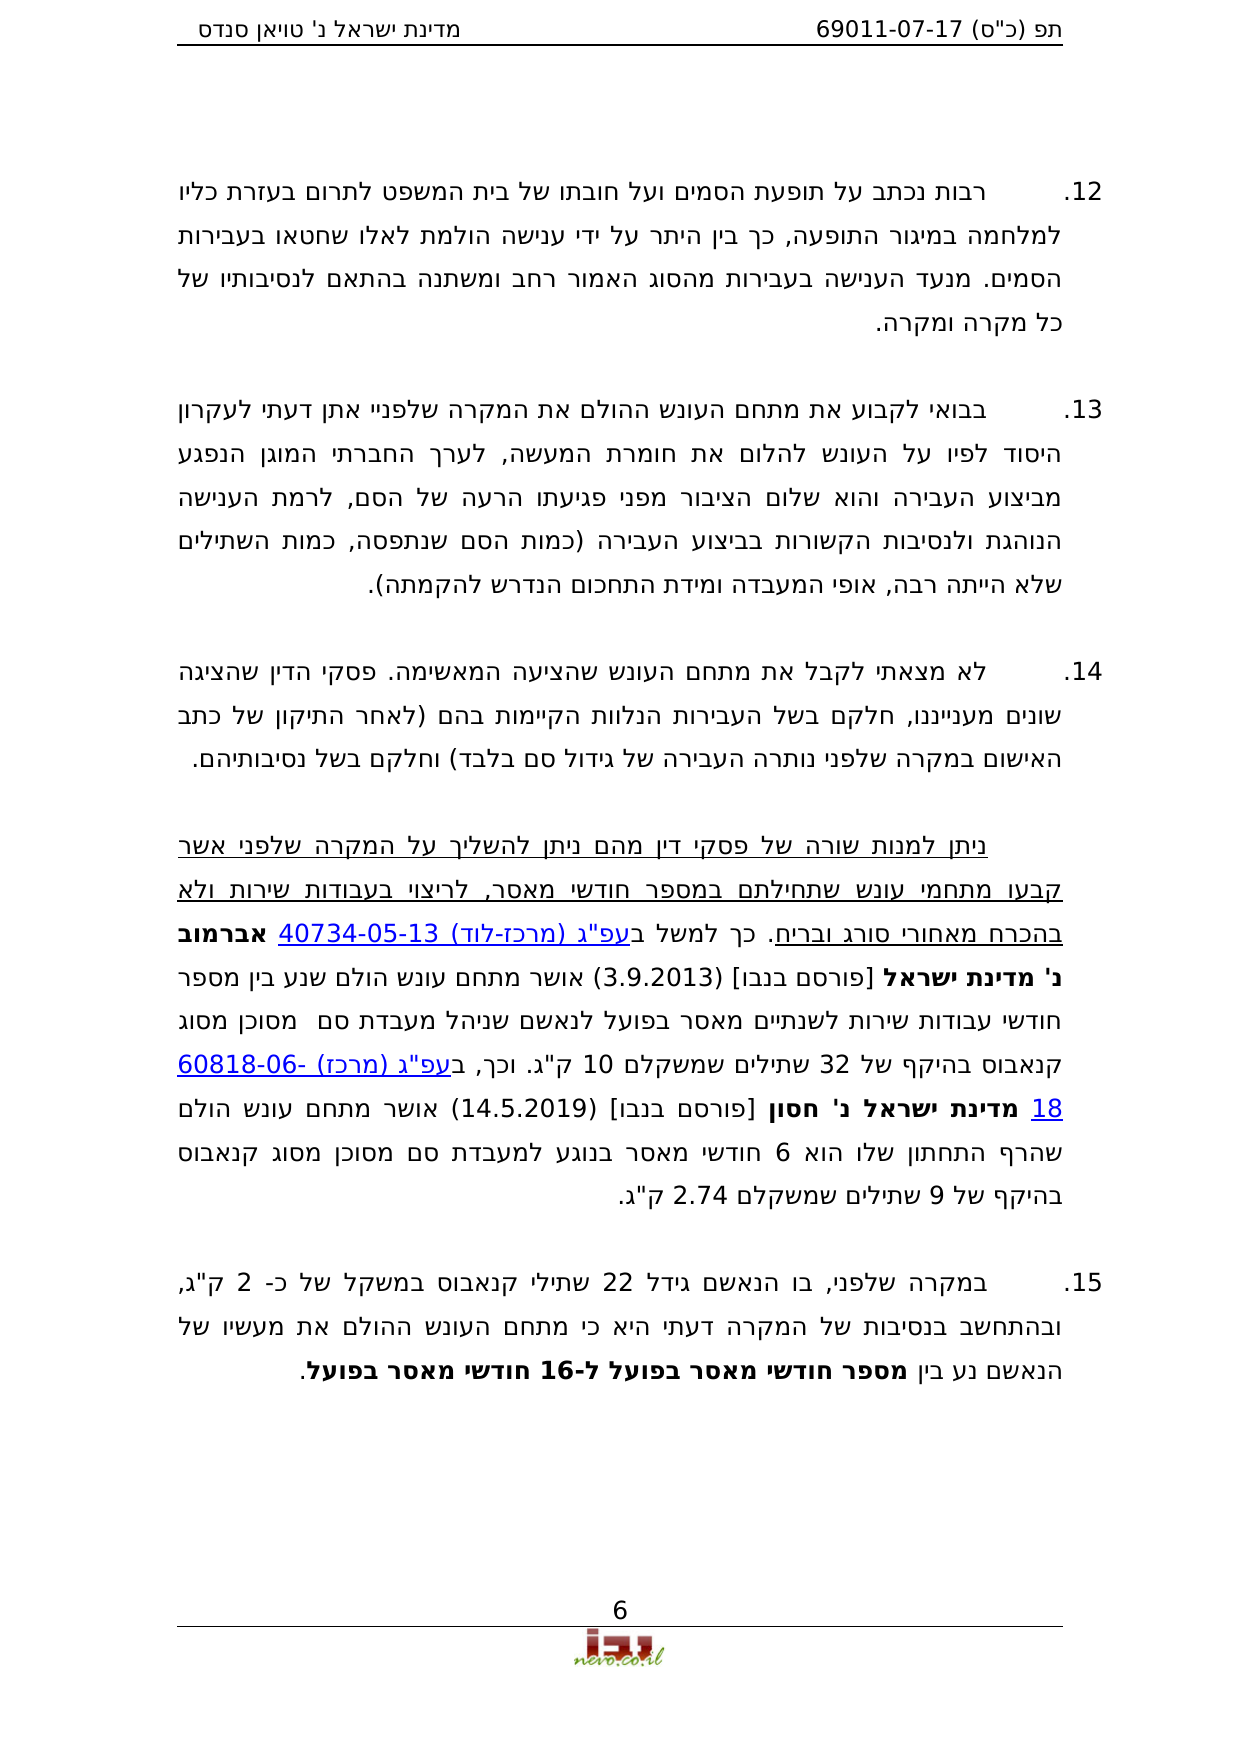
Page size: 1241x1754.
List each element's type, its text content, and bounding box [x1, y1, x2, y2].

list ניתן למנות שורה של פסקי דין מהם ניתן להשליך על המקרה שלפני אשר קבעו מתחמי עונש שתחילתם במספר חודשי מאסר, לריצוי בעבודות שירות ולא בהכרח מאחורי סורג ובריח. כך למשל בעפ"ג (מרכז-לוד) 40734-05-13 אברמוב נ' מדינת ישראל [פורסם בנבו] (3.9.2013) אושר מתחם עונש הולם שנע בין מספר חודשי עבודות שירות לשנתיים מאסר בפועל לנאשם שניהל מעבדת סם מסוכן מסוג קנאבוס בהיקף של 32 שתילים שמשקלם 10 ק"ג. וכך, בעפ"ג (מרכז) 60818-06-18 מדינת ישראל נ' חסון [פורסם בנבו] (14.5.2019) אושר מתחם עונש הולם שהרף התחתון שלו הוא 6 חודשי מאסר בנוגע למעבדת סם מסוכן מסוג קנאבוס בהיקף של 9 שתילים שמשקלם 2.74 ק"ג. [177, 832, 1063, 900]
list לא מצאתי לקבל את מתחם העונש שהציעה המאשימה. פסקי הדין שהציגה שונים מענייננו, חלקם בשל העבירות הנלוות הקיימות בהם (לאחר התיקון של כתב האישום במקרה שלפני נותרה העבירה של גידול סם בלבד) וחלקם בשל נסיבותיהם. [177, 657, 1063, 774]
list בבואי לקבוע את מתחם העונש ההולם את המקרה שלפניי אתן דעתי לעקרון היסוד לפיו על העונש להלום את חומרת המעשה, לערך החברתי המוגן הנפגע מביצוע העבירה והוא שלום הציבור מפני פגיעתו הרעה של הסם, לרמת הענישה הנוהגת ולנסיבות הקשורות בביצוע העבירה (כמות הסם שנתפסה, כמות השתילים שלא הייתה רבה, אופי המעבדה ומידת התחכום הנדרש להקמתה). [177, 395, 1063, 599]
picture [574, 1628, 666, 1667]
list במקרה שלפני, בו הנאשם גידל 22 שתילי קנאבוס במשקל של כ- 2 ק"ג, ובהתחשב בנסיבות של המקרה דעתי היא כי מתחם העונש ההולם את מעשיו של הנאשם נע בין מספר חודשי מאסר בפועל ל-16 חודשי מאסר בפועל. [177, 1268, 1063, 1385]
list ניתן למנות שורה של פסקי דין מהם ניתן להשליך על המקרה שלפני אשר קבעו מתחמי עונש שתחילתם במספר חודשי מאסר, לריצוי בעבודות שירות ולא בהכרח מאחורי סורג ובריח. כך למשל בעפ"ג (מרכז-לוד) 40734-05-13 אברמוב נ' מדינת ישראל [פורסם בנבו] (3.9.2013) אושר מתחם עונש הולם שנע בין מספר חודשי עבודות שירות לשנתיים מאסר בפועל לנאשם שניהל מעבדת סם מסוכן מסוג קנאבוס בהיקף של 32 שתילים שמשקלם 10 ק"ג. וכך, בעפ"ג (מרכז) 60818-06-18 מדינת ישראל נ' חסון [פורסם בנבו] (14.5.2019) אושר מתחם עונש הולם שהרף התחתון שלו הוא 6 חודשי מאסר בנוגע למעבדת סם מסוכן מסוג קנאבוס בהיקף של 9 שתילים שמשקלם 2.74 ק"ג. [177, 902, 1063, 1211]
list רבות נכתב על תופעת הסמים ועל חובתו של בית המשפט לתרום בעזרת כליו למלחמה במיגור התופעה, כך בין היתר על ידי ענישה הולמת לאלו שחטאו בעבירות הסמים. מנעד הענישה בעבירות מהסוג האמור רחב ומשתנה בהתאם לנסיבותיו של כל מקרה ומקרה. [177, 177, 1063, 338]
